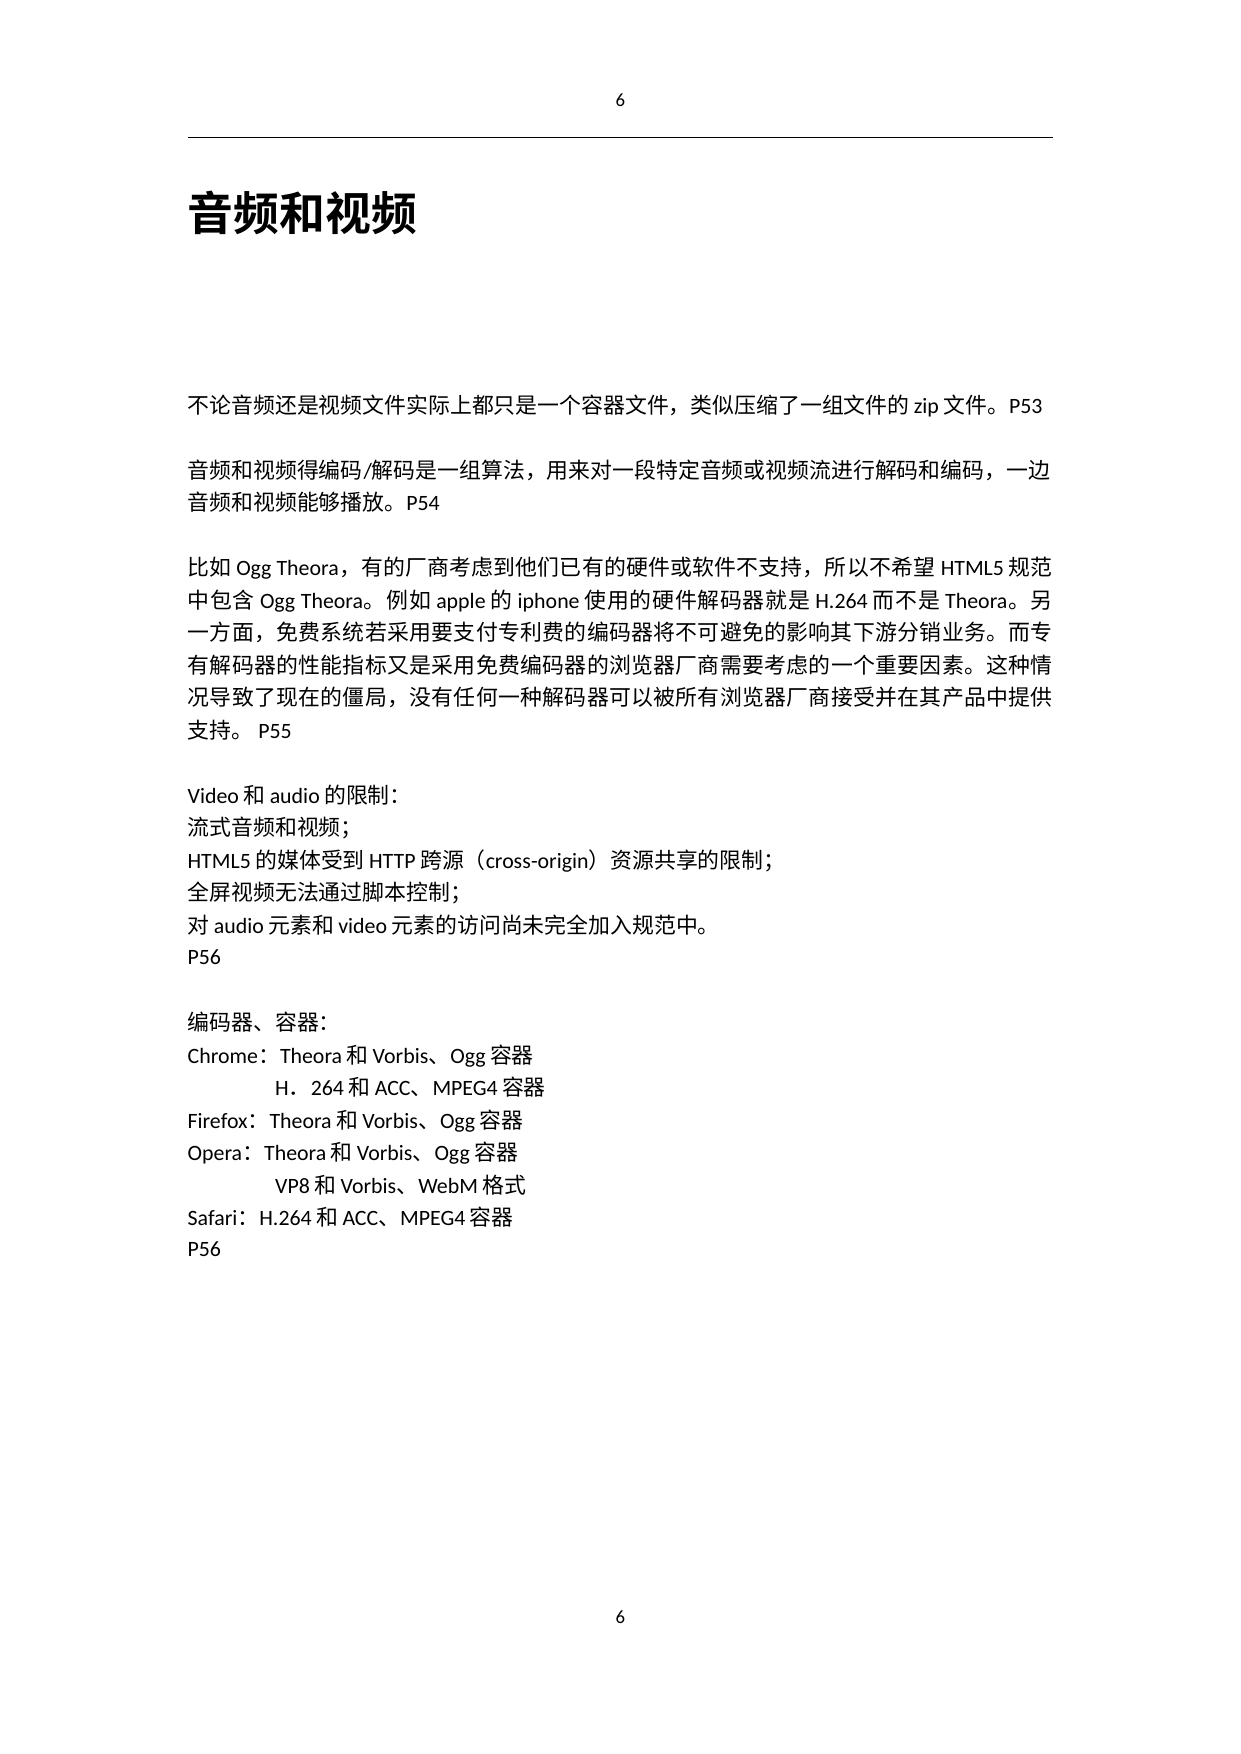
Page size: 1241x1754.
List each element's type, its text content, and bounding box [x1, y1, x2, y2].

text Opera：Theora和Vorbis、Ogg容器 [187, 1135, 1053, 1167]
text HTML5的媒体受到HTTP跨源（cross-origin）资源共享的限制； [187, 842, 1053, 875]
text Firefox：Theora和Vorbis、Ogg容器 [187, 1102, 1053, 1135]
text 流式音频和视频； [187, 810, 1053, 842]
text P56 [187, 940, 1053, 972]
text P56 [187, 1232, 1053, 1265]
text 对audio元素和video元素的访问尚未完全加入规范中。 [187, 907, 1053, 940]
text H．264和ACC、MPEG4容器 [187, 1070, 1053, 1102]
text VP8和Vorbis、WebM格式 [187, 1167, 1053, 1200]
text 全屏视频无法通过脚本控制； [187, 875, 1053, 907]
text Chrome：Theora和Vorbis、Ogg容器 [187, 1037, 1053, 1070]
subtitle 音频和视频 [187, 162, 1053, 259]
text 不论音频还是视频文件实际上都只是一个容器文件，类似压缩了一组文件的zip文件。P53 [187, 387, 1053, 420]
text 比如Ogg Theora，有的厂商考虑到他们已有的硬件或软件不支持，所以不希望HTML5规范中包含Ogg Theora。例如apple的iphone使用的硬件解码器就是H.264而不是Theora。另一方面，免费系统若采用要支付专利费的编码器将不可避免的影响其下游分销业务。而专有解码器的性能指标又是采用免费编码器的浏览器厂商需要考虑的一个重要因素。这种情况导致了现在的僵局，没有任何一种解码器可以被所有浏览器厂商接受并在其产品中提供支持。 P55 [187, 550, 1053, 745]
text 音频和视频得编码/解码是一组算法，用来对一段特定音频或视频流进行解码和编码，一边音频和视频能够播放。P54 [187, 452, 1053, 517]
text Video和audio的限制： [187, 777, 1053, 810]
text 编码器、容器： [187, 1005, 1053, 1037]
text Safari：H.264和ACC、MPEG4容器 [187, 1200, 1053, 1232]
